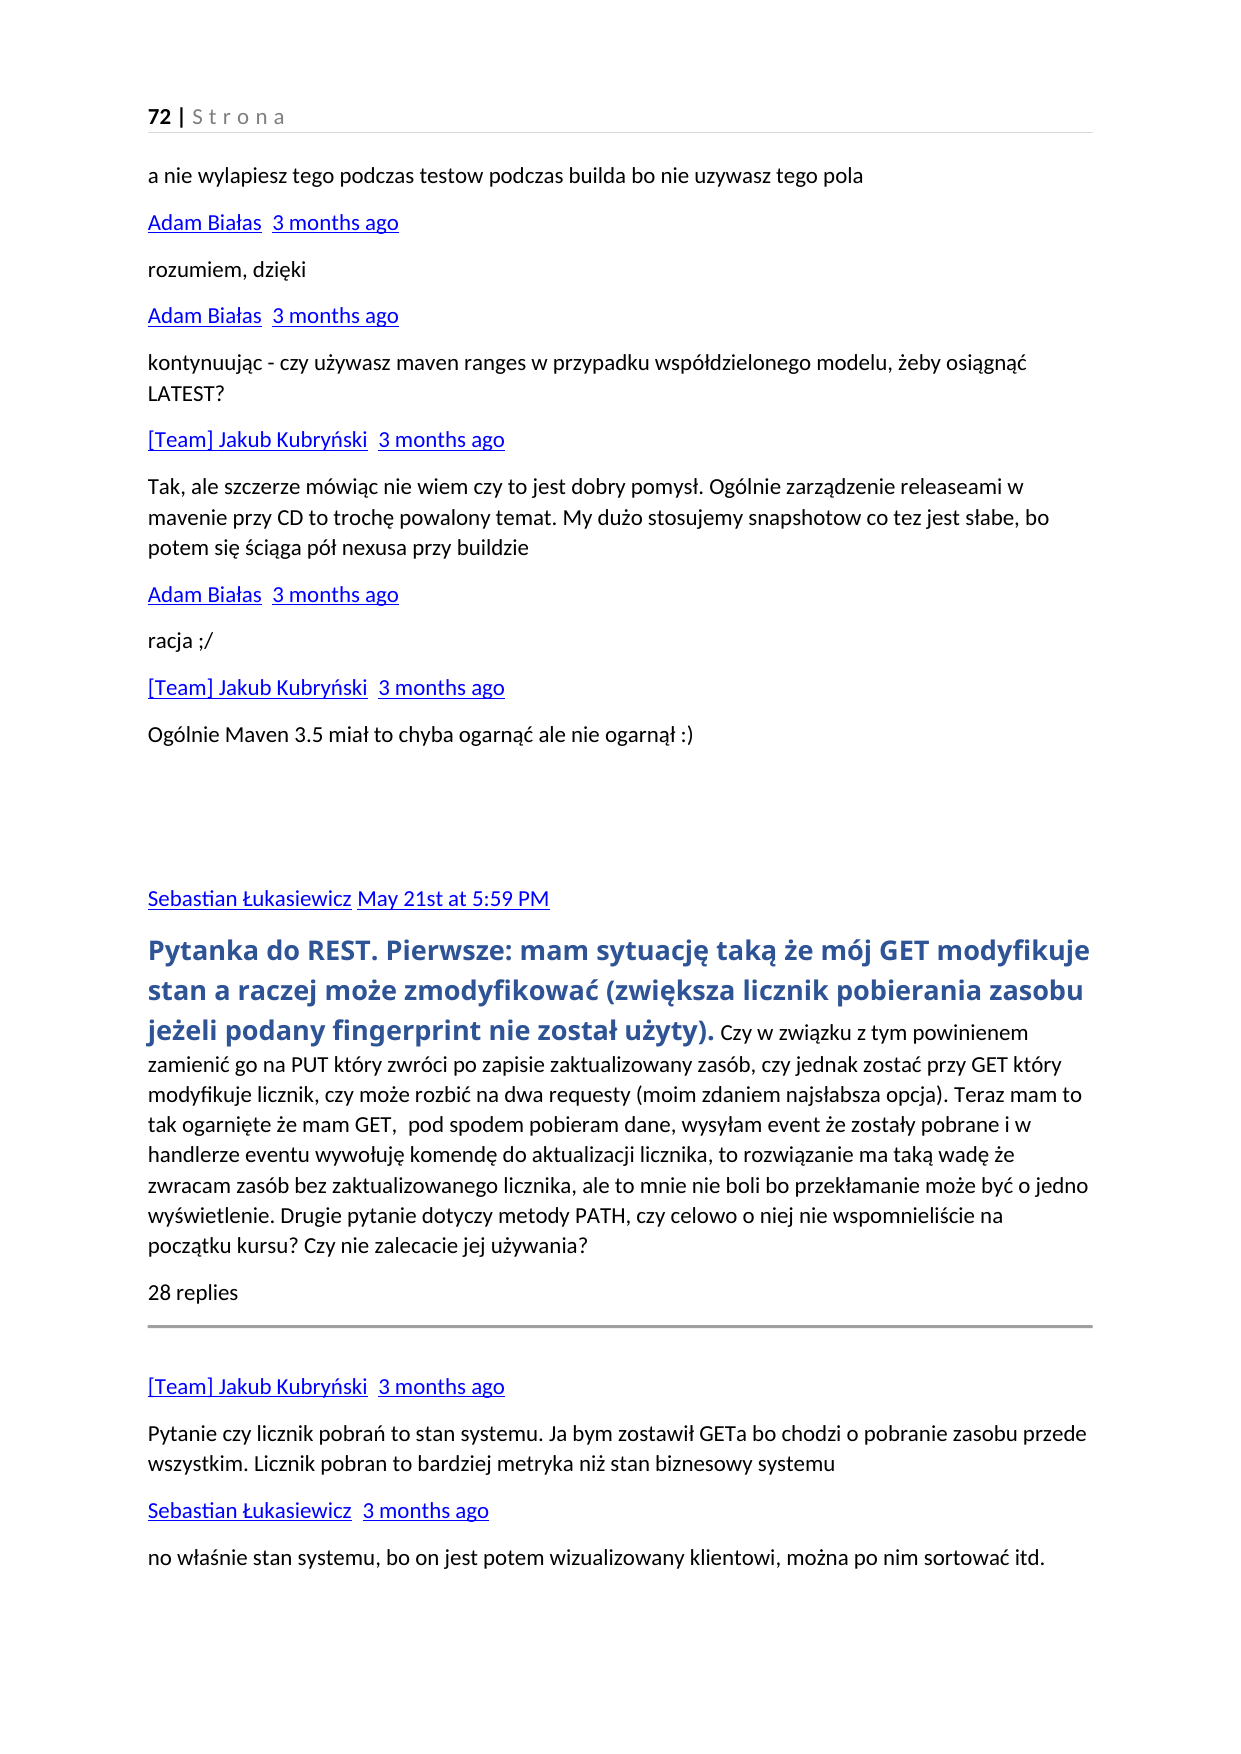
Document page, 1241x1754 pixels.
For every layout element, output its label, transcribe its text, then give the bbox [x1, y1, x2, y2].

text racja ;/ [148, 627, 1093, 654]
text rozumiem, dzięki [148, 255, 1093, 283]
text Adam Białas 3 months ago [148, 580, 1093, 608]
text Adam Białas 3 months ago [148, 302, 1093, 329]
text Tak, ale szczerze mówiąc nie wiem czy to jest dobry pomysł. Ogólnie zarządzenie releaseami w mavenie przy CD to trochę powalony temat. My dużo stosujemy snapshotow co tez jest słabe, bo potem się ściąga pół nexusa przy buildzie [148, 472, 1093, 561]
text Pytanie czy licznik pobrań to stan systemu. Ja bym zostawił GETa bo chodzi o pobranie zasobu przede wszystkim. Licznik pobran to bardziej metryka niż stan biznesowy systemu [148, 1419, 1093, 1477]
text Pytanka do REST. Pierwsze: mam sytuację taką że mój GET modyfikuje stan a raczej może zmodyfikować (zwiększa licznik pobierania zasobu jeżeli podany fingerprint nie został użyty). Czy w związku z tym powinienem zamienić go na PUT który zwróci po zapisie zaktualizowany zasób, czy jednak zostać przy GET który modyfikuje licznik, czy może rozbić na dwa requesty (moim zdaniem najsłabsza opcja). Teraz mam to tak ogarnięte że mam GET, pod spodem pobieram dane, wysyłam event że zostały pobrane i w handlerze eventu wywołuję komendę do aktualizacji licznika, to rozwiązanie ma taką wadę że zwracam zasób bez zaktualizowanego licznika, ale to mnie nie boli bo przekłamanie może być o jedno wyświetlenie. Drugie pytanie dotyczy metody PATH, czy celowo o niej nie wspomnieliście na początku kursu? Czy nie zalecacie jej używania? [148, 931, 1093, 1259]
text [Team] Jakub Kubryński 3 months ago [148, 1372, 1093, 1400]
text Ogólnie Maven 3.5 miał to chyba ogarnąć ale nie ogarnął :) [148, 720, 1093, 748]
text [Team] Jakub Kubryński 3 months ago [148, 426, 1093, 453]
text [Team] Jakub Kubryński 3 months ago [148, 673, 1093, 701]
text a nie wylapiesz tego podczas testow podczas builda bo nie uzywasz tego pola [148, 161, 1093, 189]
text no właśnie stan systemu, bo on jest potem wizualizowany klientowi, można po nim sortować itd. [148, 1543, 1093, 1571]
text 28 replies [148, 1278, 1093, 1306]
text Adam Białas 3 months ago [148, 208, 1093, 236]
text Sebastian Łukasiewicz May 21st at 5:59 PM [148, 884, 1093, 912]
text kontynuując - czy używasz maven ranges w przypadku współdzielonego modelu, żeby osiągnąć LATEST? [148, 348, 1093, 407]
text Sebastian Łukasiewicz 3 months ago [148, 1496, 1093, 1524]
